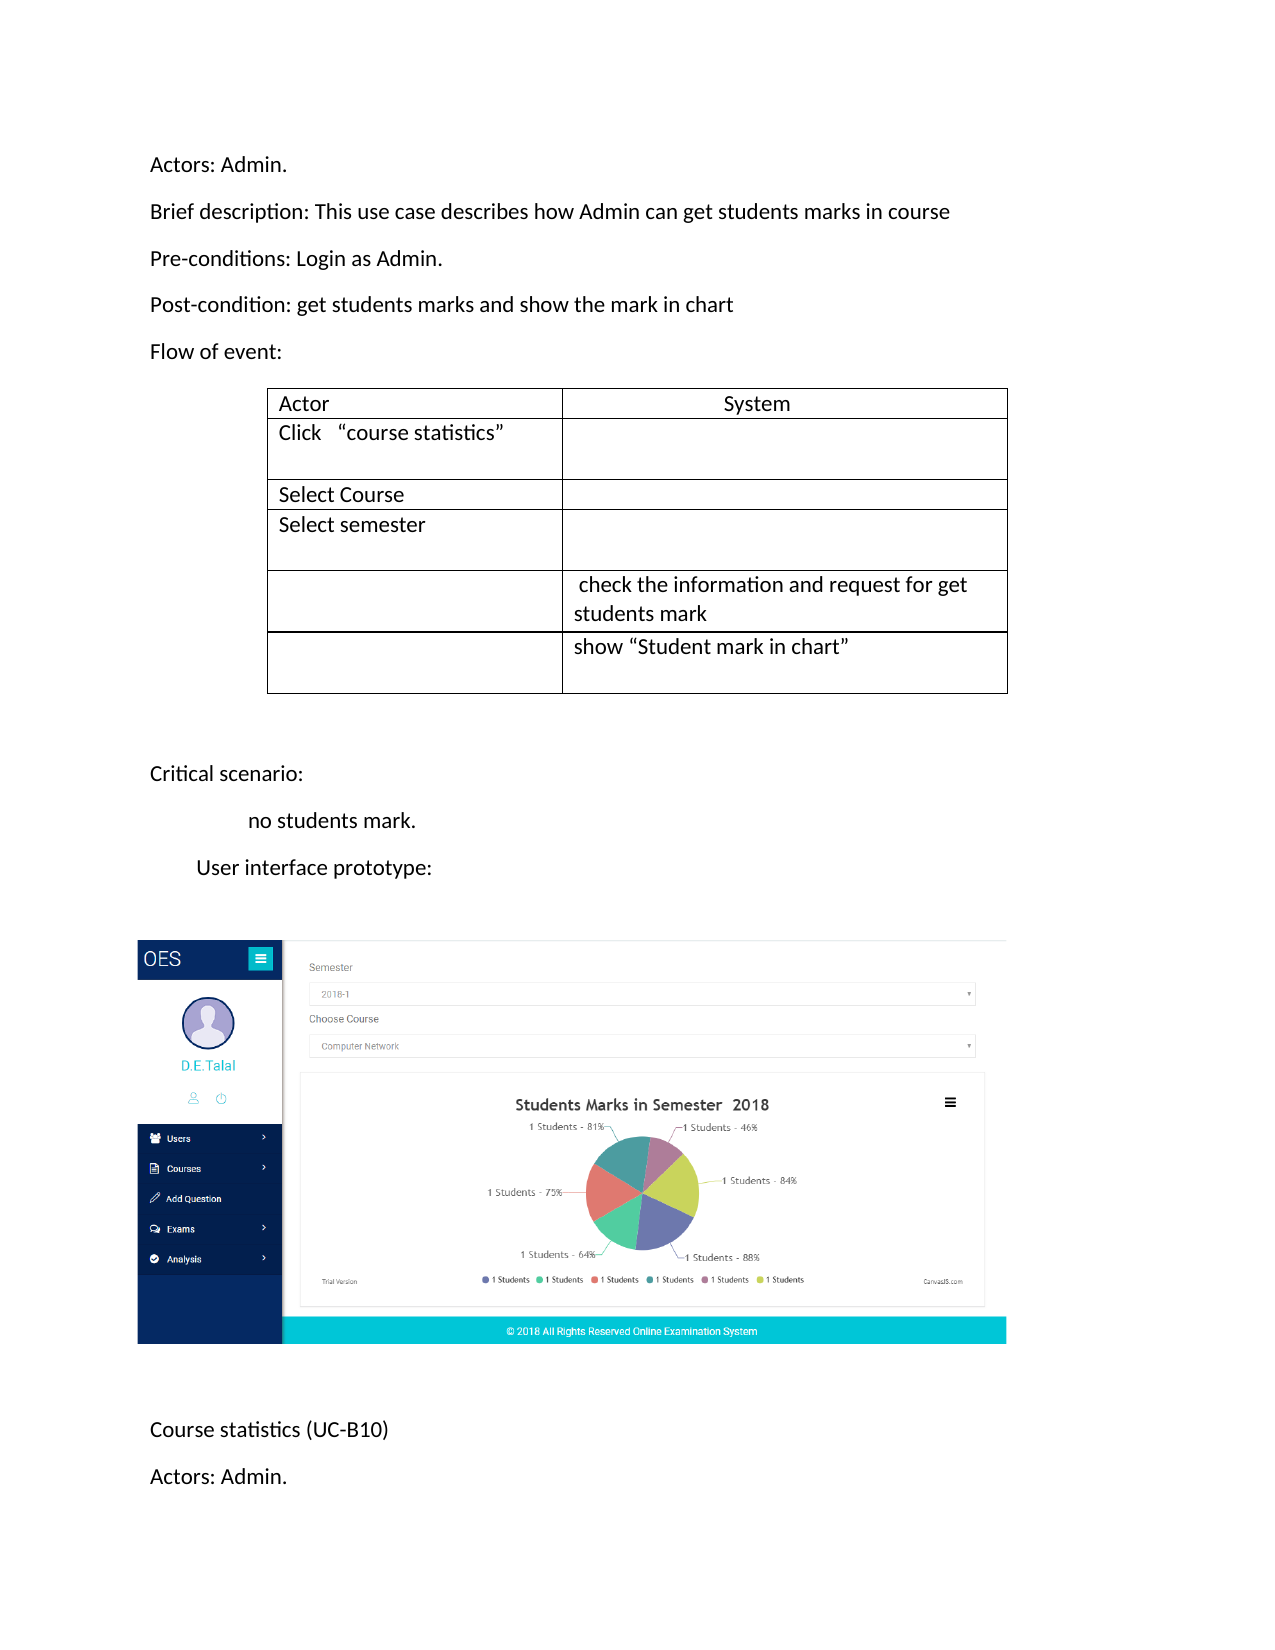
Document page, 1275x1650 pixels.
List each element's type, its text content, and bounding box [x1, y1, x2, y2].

table_cell check the information and request for get students mark [563, 571, 1007, 631]
table_header System [563, 389, 1007, 417]
table_header Actor [268, 389, 562, 417]
text Pre-conditions: Login as Admin. [150, 244, 1125, 272]
text Brief description: This use case describes how Admin can get students marks in course [150, 197, 1125, 225]
picture [137, 940, 1007, 1344]
text Course statistics (UC-B10) [150, 1416, 1125, 1444]
text User interface prototype: [150, 853, 1125, 881]
text Post-condition: get students marks and show the mark in chart [150, 291, 1125, 319]
table_cell [563, 480, 1007, 509]
table_cell Select Course [268, 480, 562, 509]
table_cell [268, 571, 562, 631]
table_cell Select semester [268, 510, 562, 569]
text Flow of event: [150, 337, 1125, 366]
table_cell [563, 419, 1007, 479]
text Actors: Admin. [150, 150, 1125, 178]
table_cell [268, 633, 562, 693]
text Critical scenario: [150, 759, 1125, 787]
table_cell Click “course statistics” [268, 419, 562, 479]
text no students mark. [150, 806, 1125, 834]
table_cell [563, 510, 1007, 569]
table_cell show “Student mark in chart” [563, 633, 1007, 693]
text Actors: Admin. [150, 1462, 1125, 1491]
